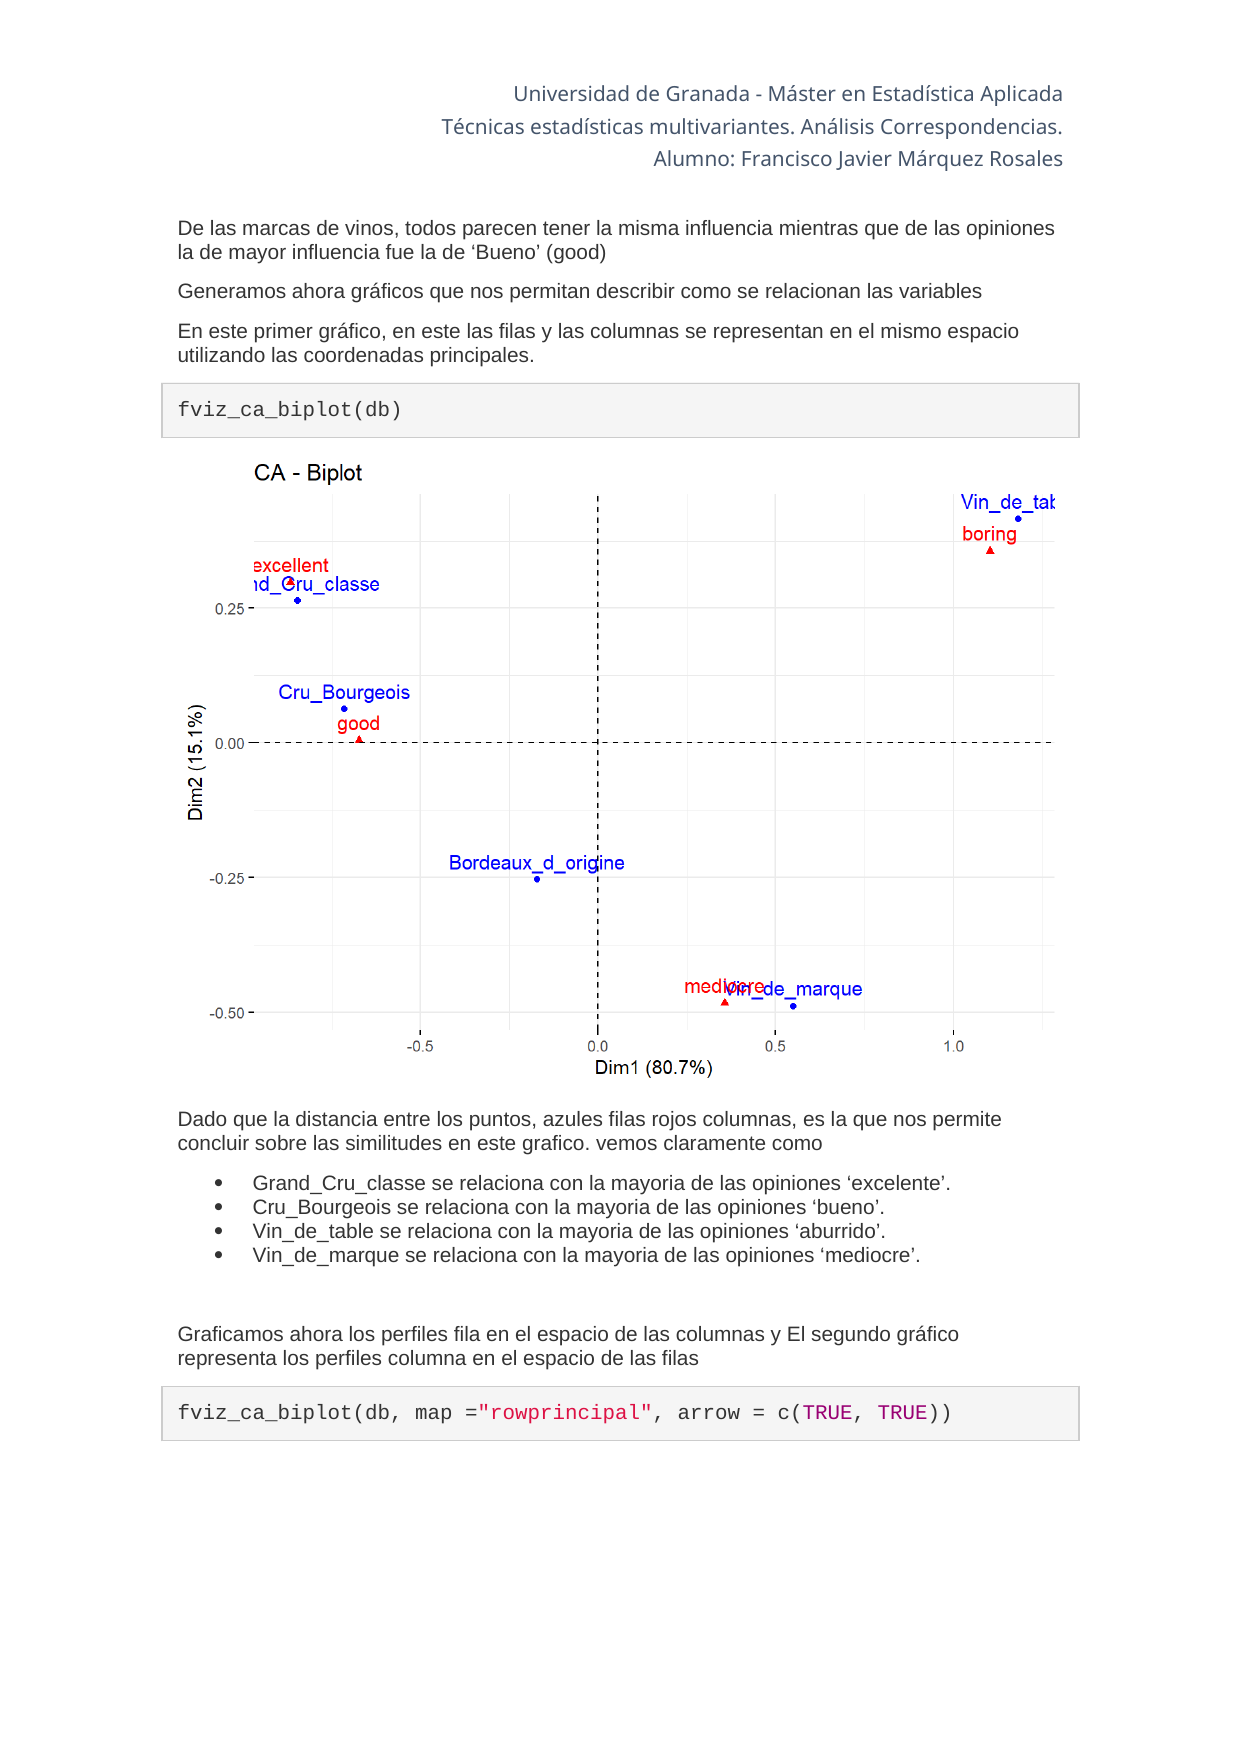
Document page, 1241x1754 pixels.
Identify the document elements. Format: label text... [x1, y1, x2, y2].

text Generamos ahora gráficos que nos permitan describir como se relacionan las variables [177, 279, 1063, 303]
text fviz_ca_biplot(db, map ="rowprincipal", arrow = c(TRUE, TRUE)) [163, 1387, 1078, 1440]
picture [177, 454, 1064, 1087]
list Grand_Cru_classe se relaciona con la mayoria de las opiniones ‘excelente’. [215, 1171, 1063, 1194]
text Graficamos ahora los perfiles fila en el espacio de las columnas y El segundo gráfico representa los perfiles columna en el espacio de las filas [177, 1322, 1063, 1370]
list Vin_de_table se relaciona con la mayoria de las opiniones ‘aburrido’. [215, 1219, 1063, 1243]
list Vin_de_marque se relaciona con la mayoria de las opiniones ‘mediocre’. [215, 1243, 1063, 1267]
text De las marcas de vinos, todos parecen tener la misma influencia mientras que de las opiniones la de mayor influencia fue la de ‘Bueno’ (good) [177, 216, 1063, 264]
text fviz_ca_biplot(db) [163, 384, 1078, 437]
list Cru_Bourgeois se relaciona con la mayoria de las opiniones ‘bueno’. [215, 1194, 1063, 1219]
text Dado que la distancia entre los puntos, azules filas rojos columnas, es la que nos permite concluir sobre las similitudes en este grafico. vemos claramente como [177, 1107, 1063, 1155]
text En este primer gráfico, en este las filas y las columnas se representan en el mismo espacio utilizando las coordenadas principales. [177, 319, 1063, 367]
